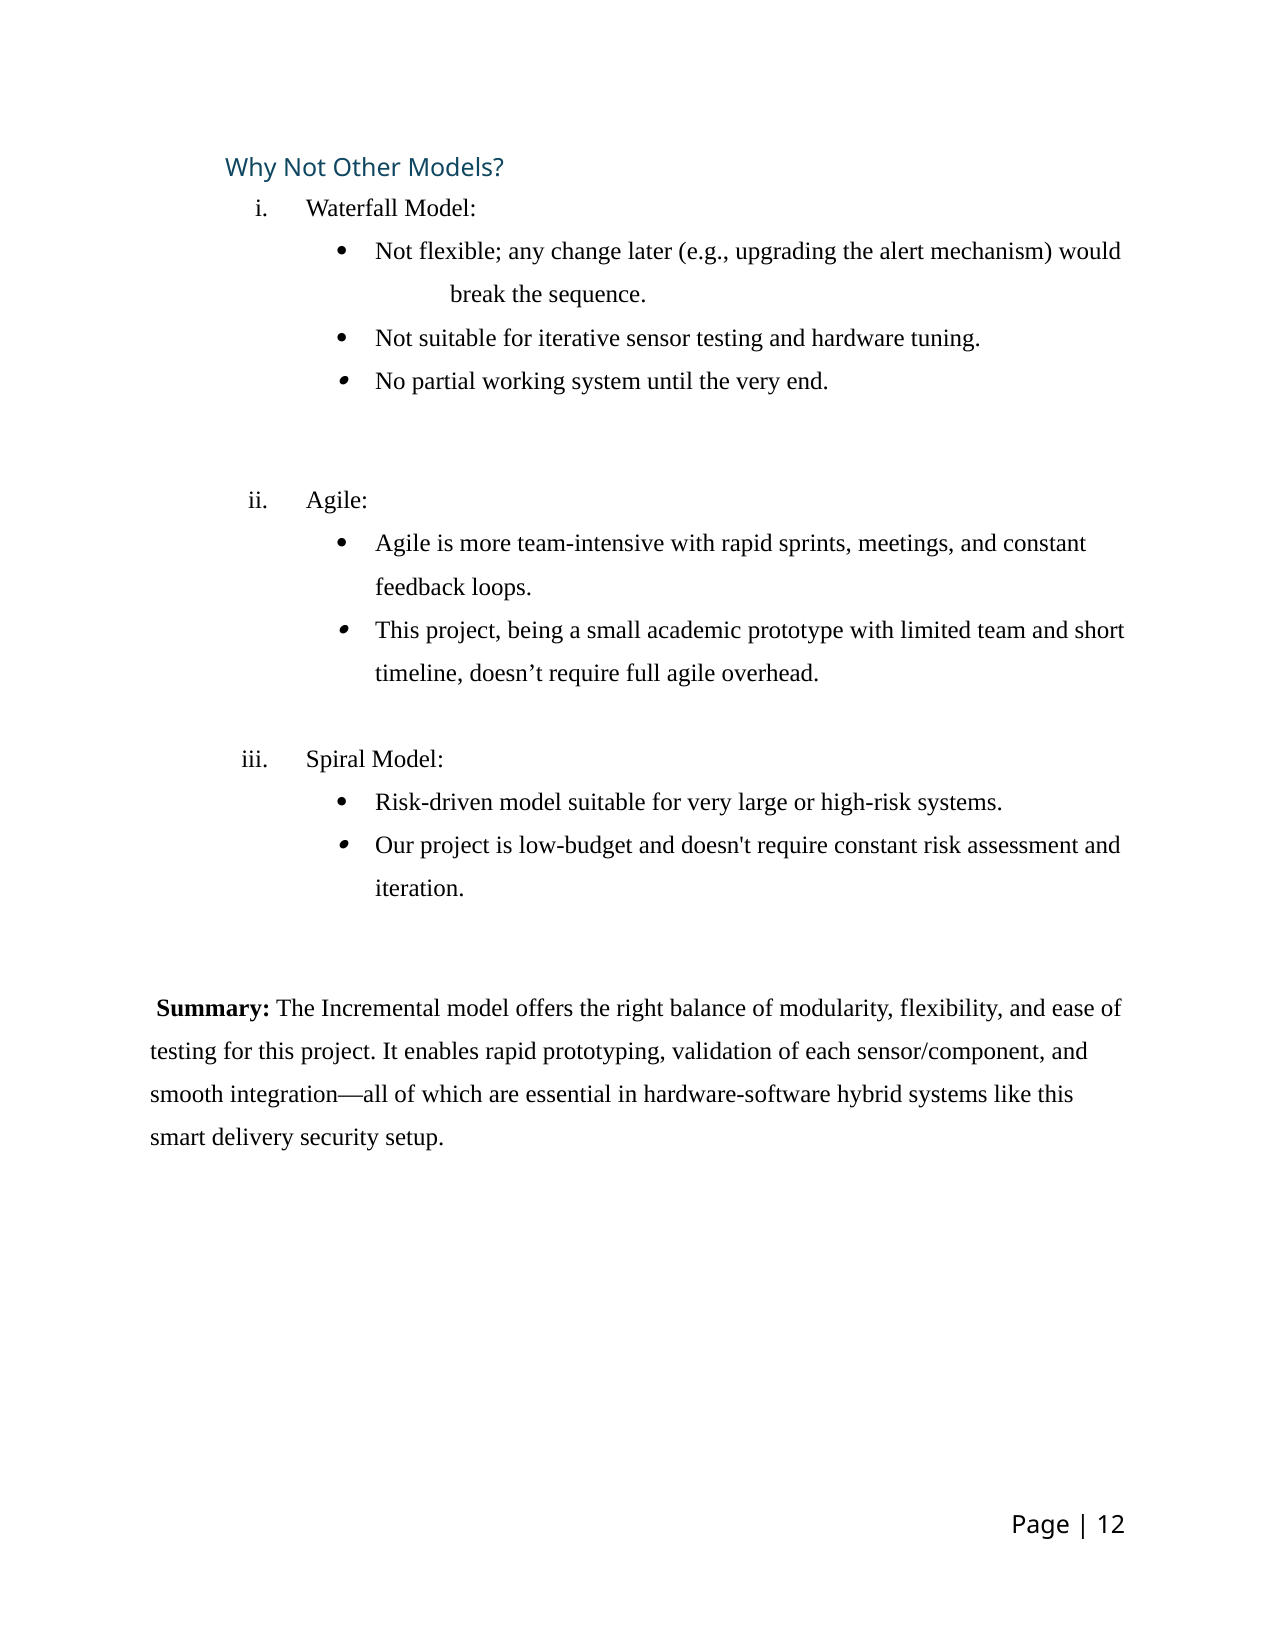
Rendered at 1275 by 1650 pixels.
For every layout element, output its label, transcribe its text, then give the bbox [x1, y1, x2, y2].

list Waterfall Model: [268, 193, 1125, 222]
list Our project is low-budget and doesn't require constant risk assessment and iteration. [337, 830, 1125, 902]
list Not suitable for iterative sensor testing and hardware tuning. [337, 323, 1125, 351]
list This project, being a small academic prototype with limited team and short timeline, doesn’t require full agile overhead. [337, 615, 1125, 687]
list Agile is more team-intensive with rapid sprints, meetings, and constant feedback loops. [337, 528, 1125, 600]
subtitle Why Not Other Models? [150, 150, 1125, 184]
list Spiral Model: [268, 744, 1125, 773]
list Risk-driven model suitable for very large or high-risk systems. [337, 787, 1125, 816]
list Not flexible; any change later (e.g., upgrading the alert mechanism) would break the sequence. [337, 236, 1125, 308]
list No partial working system until the very end. [337, 366, 1125, 394]
text Summary: The Incremental model offers the right balance of modularity, flexibility, and ease of testing for this project. It enables rapid prototyping, validation of each sensor/component, and smooth integration—all of which are essential in hardware-software hybrid systems like this smart delivery security setup. [150, 993, 1125, 1151]
list Agile: [268, 485, 1125, 514]
